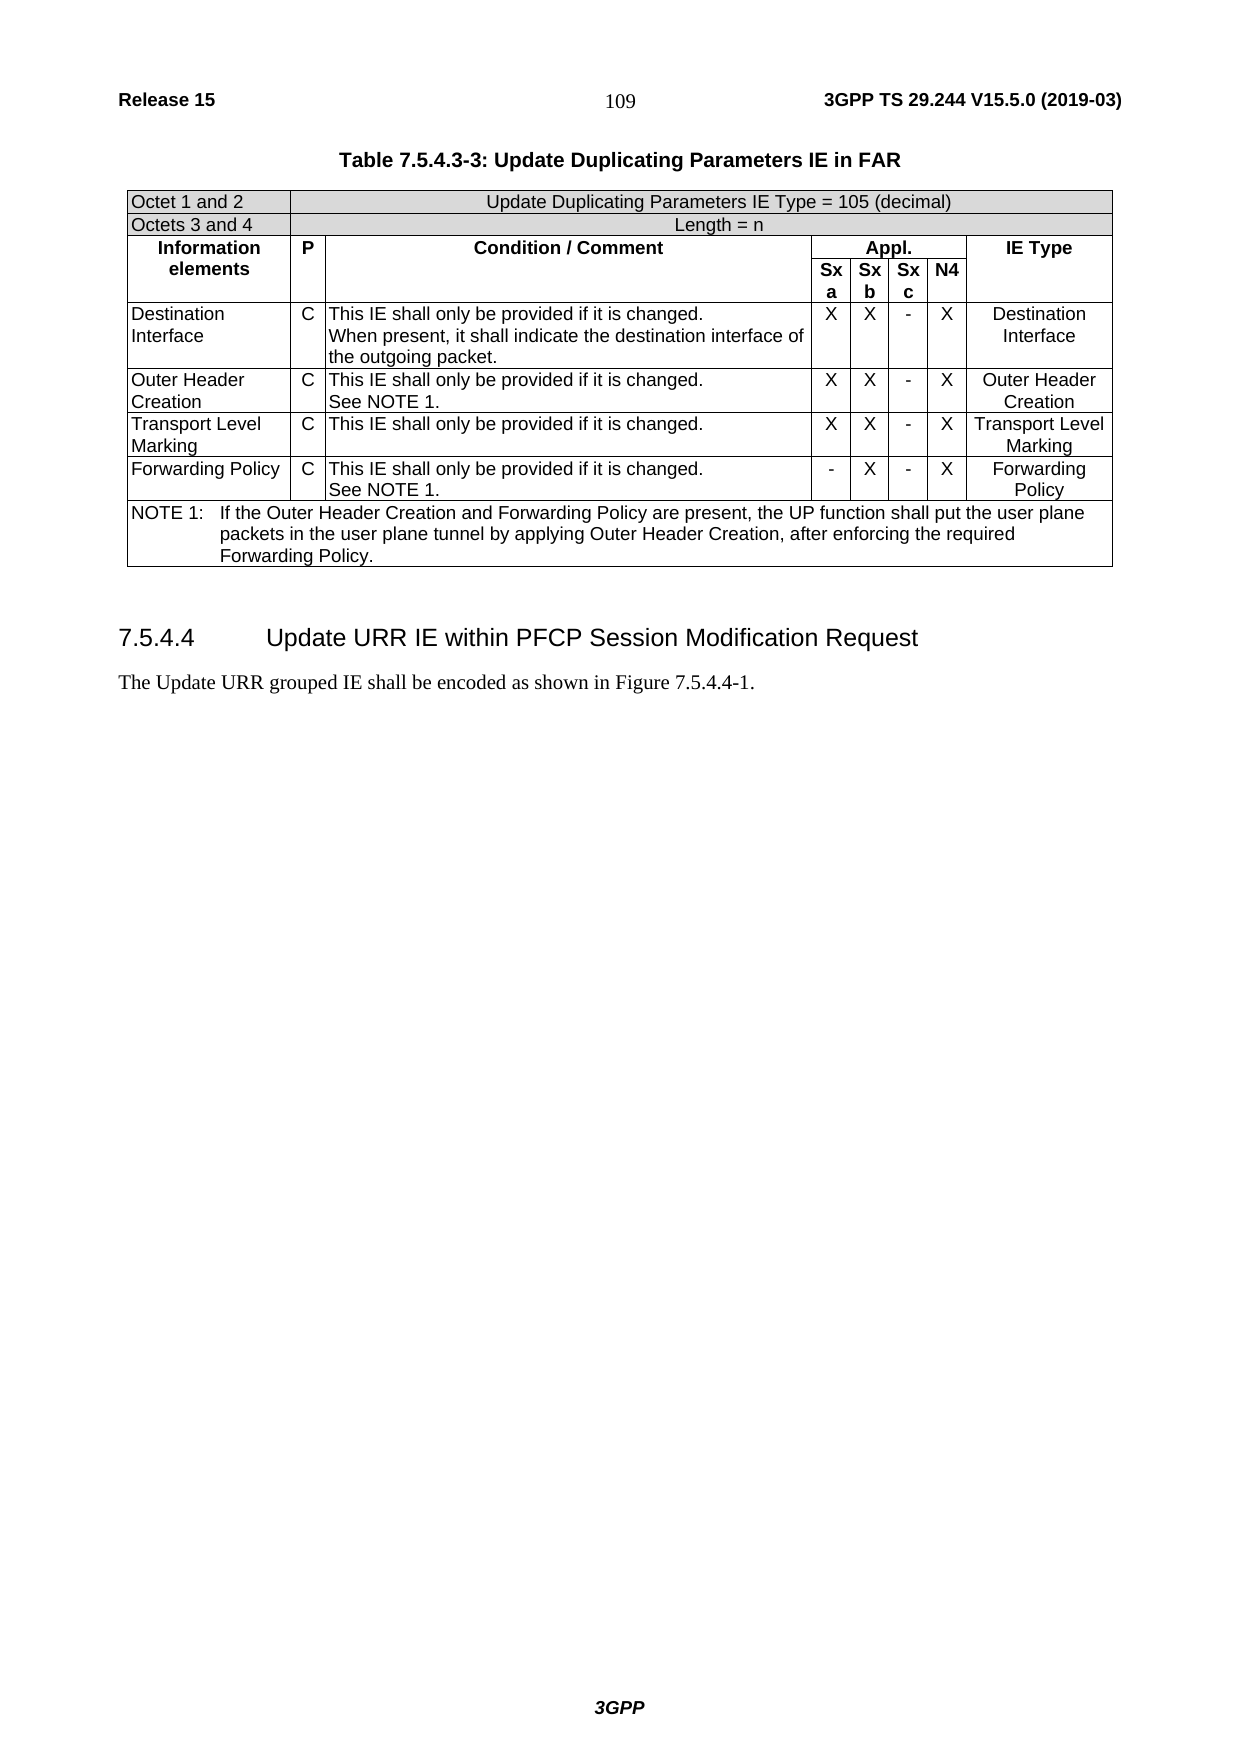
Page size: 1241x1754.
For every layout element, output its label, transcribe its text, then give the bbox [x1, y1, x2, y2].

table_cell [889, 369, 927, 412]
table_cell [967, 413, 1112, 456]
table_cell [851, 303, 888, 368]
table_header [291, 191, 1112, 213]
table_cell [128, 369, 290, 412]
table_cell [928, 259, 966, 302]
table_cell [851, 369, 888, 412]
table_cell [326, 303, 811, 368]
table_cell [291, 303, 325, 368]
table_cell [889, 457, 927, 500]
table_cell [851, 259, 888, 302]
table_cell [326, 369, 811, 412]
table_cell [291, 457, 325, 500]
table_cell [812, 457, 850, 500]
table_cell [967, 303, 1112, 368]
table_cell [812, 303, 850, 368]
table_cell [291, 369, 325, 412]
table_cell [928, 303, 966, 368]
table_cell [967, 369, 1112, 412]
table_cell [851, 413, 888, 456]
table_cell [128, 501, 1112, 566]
subtitle 7.5.4.4 Update URR IE within PFCP Session Modification Request [118, 622, 1122, 651]
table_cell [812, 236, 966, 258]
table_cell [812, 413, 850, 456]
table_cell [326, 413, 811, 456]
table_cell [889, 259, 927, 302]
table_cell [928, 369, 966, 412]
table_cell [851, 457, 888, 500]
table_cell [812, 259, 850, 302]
text Table 7.5.4.3-3: Update Duplicating Parameters IE in FAR [118, 147, 1122, 171]
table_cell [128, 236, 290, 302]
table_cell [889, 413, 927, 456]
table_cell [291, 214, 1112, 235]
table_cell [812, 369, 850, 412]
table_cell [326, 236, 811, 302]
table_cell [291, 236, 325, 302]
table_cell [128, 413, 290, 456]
text The Update URR grouped IE shall be encoded as shown in Figure 7.5.4.4-1. [118, 670, 1122, 694]
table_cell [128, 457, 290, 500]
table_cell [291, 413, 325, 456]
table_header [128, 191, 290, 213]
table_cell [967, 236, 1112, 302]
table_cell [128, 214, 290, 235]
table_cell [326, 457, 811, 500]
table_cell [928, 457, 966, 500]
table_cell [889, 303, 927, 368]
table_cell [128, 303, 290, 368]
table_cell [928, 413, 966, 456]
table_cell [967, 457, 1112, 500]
